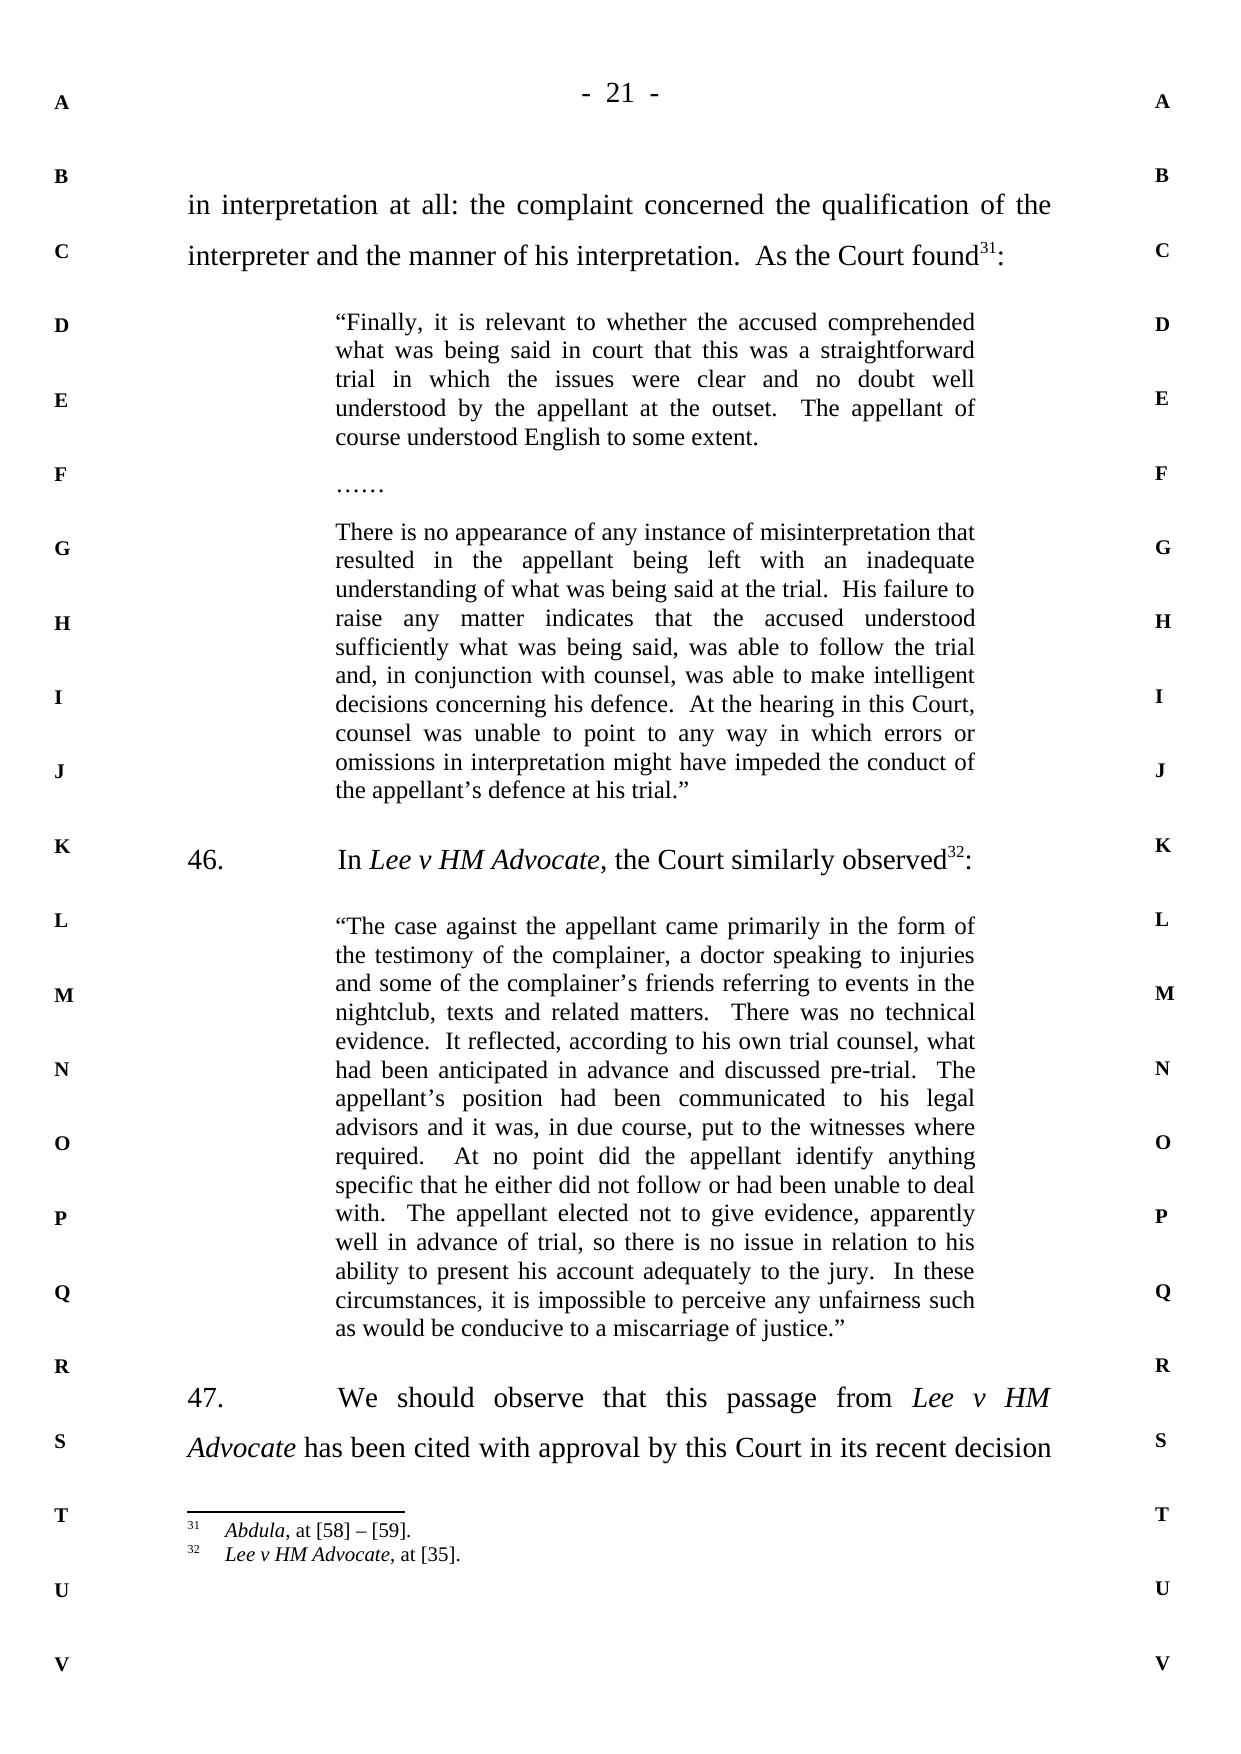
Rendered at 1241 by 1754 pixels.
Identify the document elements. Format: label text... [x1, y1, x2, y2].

text …… [335, 469, 976, 498]
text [187, 187, 1053, 271]
text “The case against the appellant came primarily in the form of the testimony of the complainer, a doctor speaking to injuries and some of the complainer’s friends referring to events in the nightclub, texts and related matters. There was no technical evidence. It reflected, according to his own trial counsel, what had been anticipated in advance and discussed pre-trial. The appellant’s position had been communicated to his legal advisors and it was, in due course, put to the witnesses where required. At no point did the appellant identify anything specific that he either did not follow or had been unable to deal with. The appellant elected not to give evidence, apparently well in advance of trial, so there is no issue in relation to his ability to present his account adequately to the jury. In these circumstances, it is impossible to perceive any unfairness such as would be conducive to a miscarriage of justice.” [335, 911, 976, 1342]
text “Finally, it is relevant to whether the accused comprehended what was being said in court that this was a straightforward trial in which the issues were clear and no doubt well understood by the appellant at the outset. The appellant of course understood English to some extent. [335, 307, 976, 451]
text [187, 1380, 1053, 1463]
text In Lee v HM Advocate, the Court similarly observed: [187, 842, 1053, 875]
text There is no appearance of any instance of misinterpretation that resulted in the appellant being left with an inadequate understanding of what was being said at the trial. His failure to raise any matter indicates that the accused understood sufficiently what was being said, was able to follow the trial and, in conjunction with counsel, was able to make intelligent decisions concerning his defence. At the hearing in this Court, counsel was unable to point to any way in which errors or omissions in interpretation might have impeded the conduct of the appellant’s defence at his trial.” [335, 517, 976, 804]
